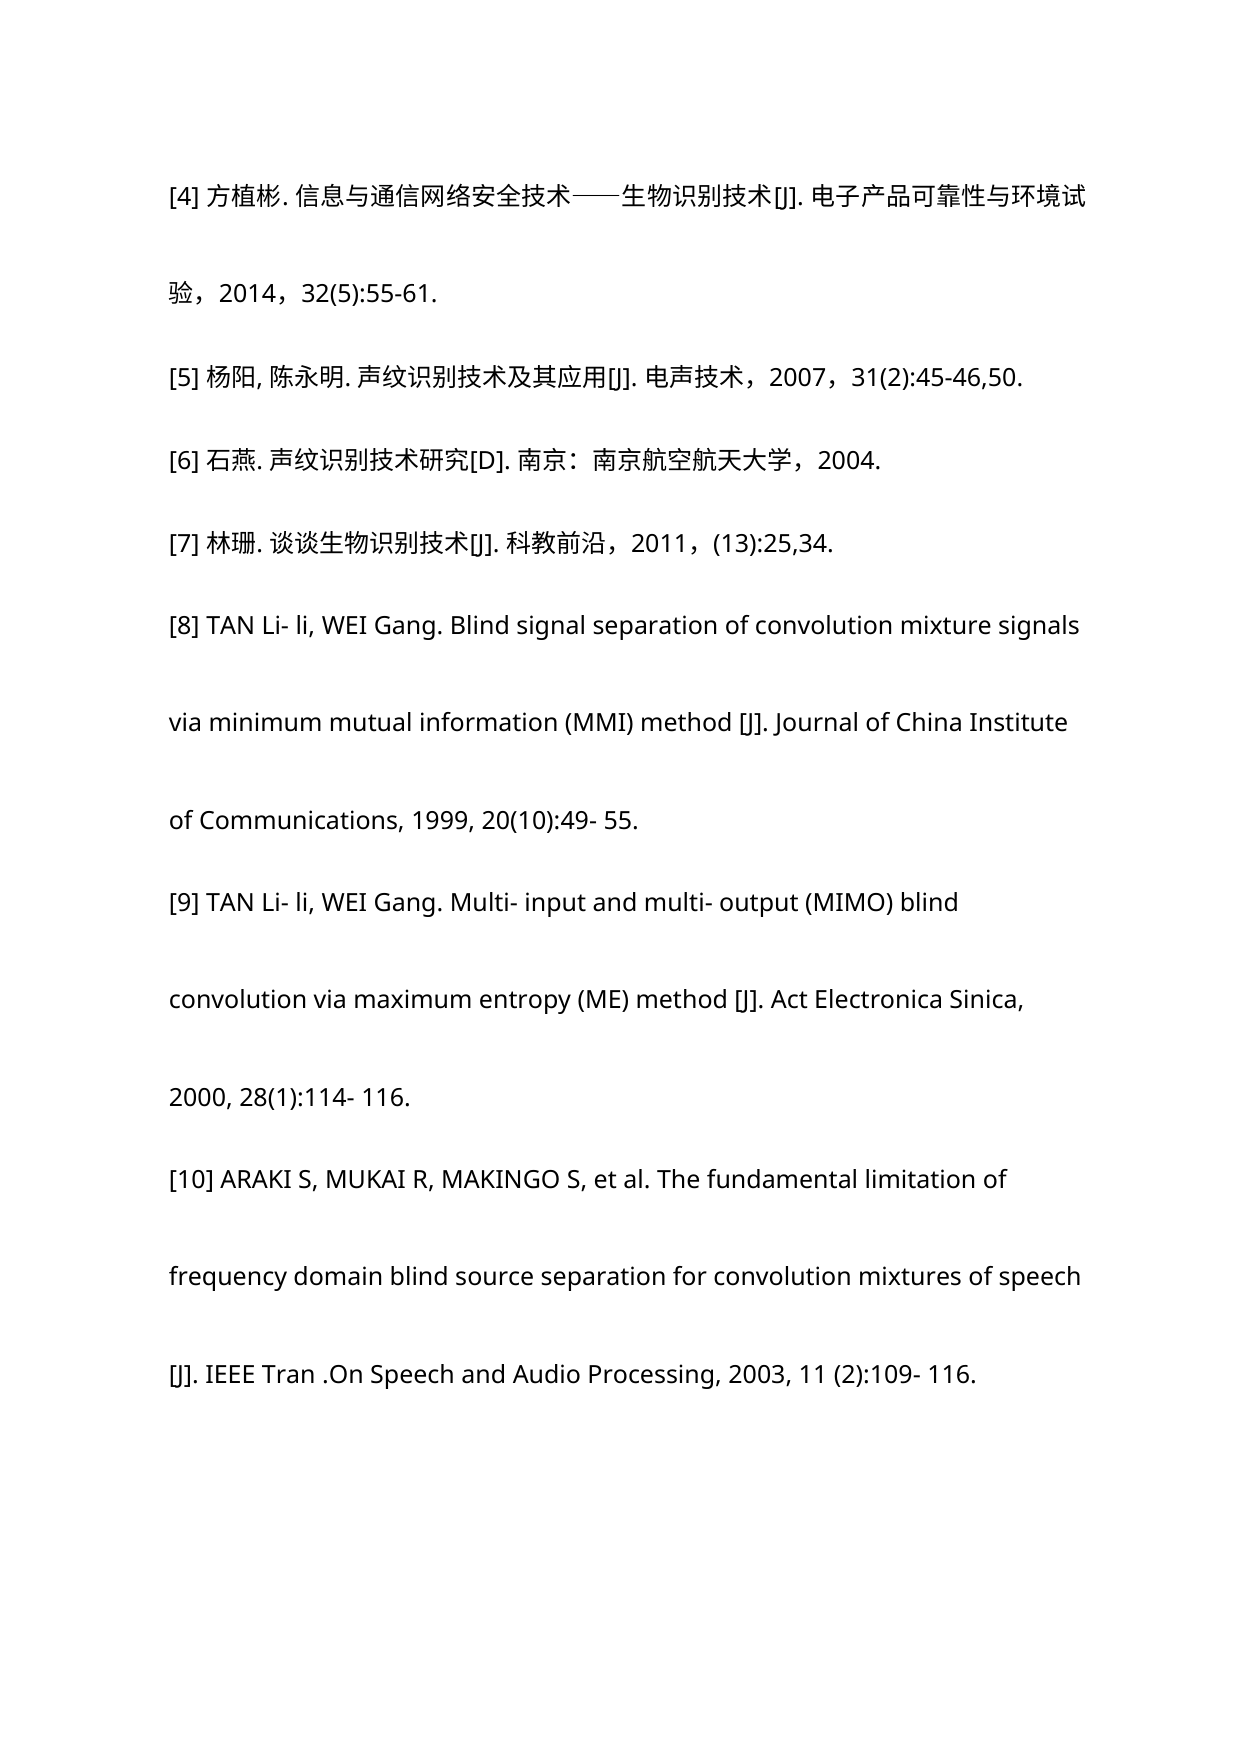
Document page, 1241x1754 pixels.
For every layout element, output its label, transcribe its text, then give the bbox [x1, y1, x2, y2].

text [4] 方植彬. 信息与通信网络安全技术——生物识别技术[J]. 电子产品可靠性与环境试验，2014，32(5):55-61. [169, 162, 1087, 324]
text [8] TAN Li- li, WEI Gang. Blind signal separation of convolution mixture signals via minimum mutual information (MMI) method [J]. Journal of China Institute of Communications, 1999, 20(10):49- 55. [169, 592, 1087, 852]
text [5] 杨阳, 陈永明. 声纹识别技术及其应用[J]. 电声技术，2007，31(2):45-46,50. [169, 343, 1087, 408]
text [7] 林珊. 谈谈生物识别技术[J]. 科教前沿，2011，(13):25,34. [169, 509, 1087, 574]
text [9] TAN Li- li, WEI Gang. Multi- input and multi- output (MIMO) blind convolution via maximum entropy (ME) method [J]. Act Electronica Sinica, 2000, 28(1):114- 116. [169, 869, 1087, 1129]
text [6] 石燕. 声纹识别技术研究[D]. 南京：南京航空航天大学，2004. [169, 426, 1087, 491]
text [10] ARAKI S, MUKAI R, MAKINGO S, et al. The fundamental limitation of frequency domain blind source separation for convolution mixtures of speech [J]. IEEE Tran .On Speech and Audio Processing, 2003, 11 (2):109- 116. [169, 1146, 1087, 1406]
